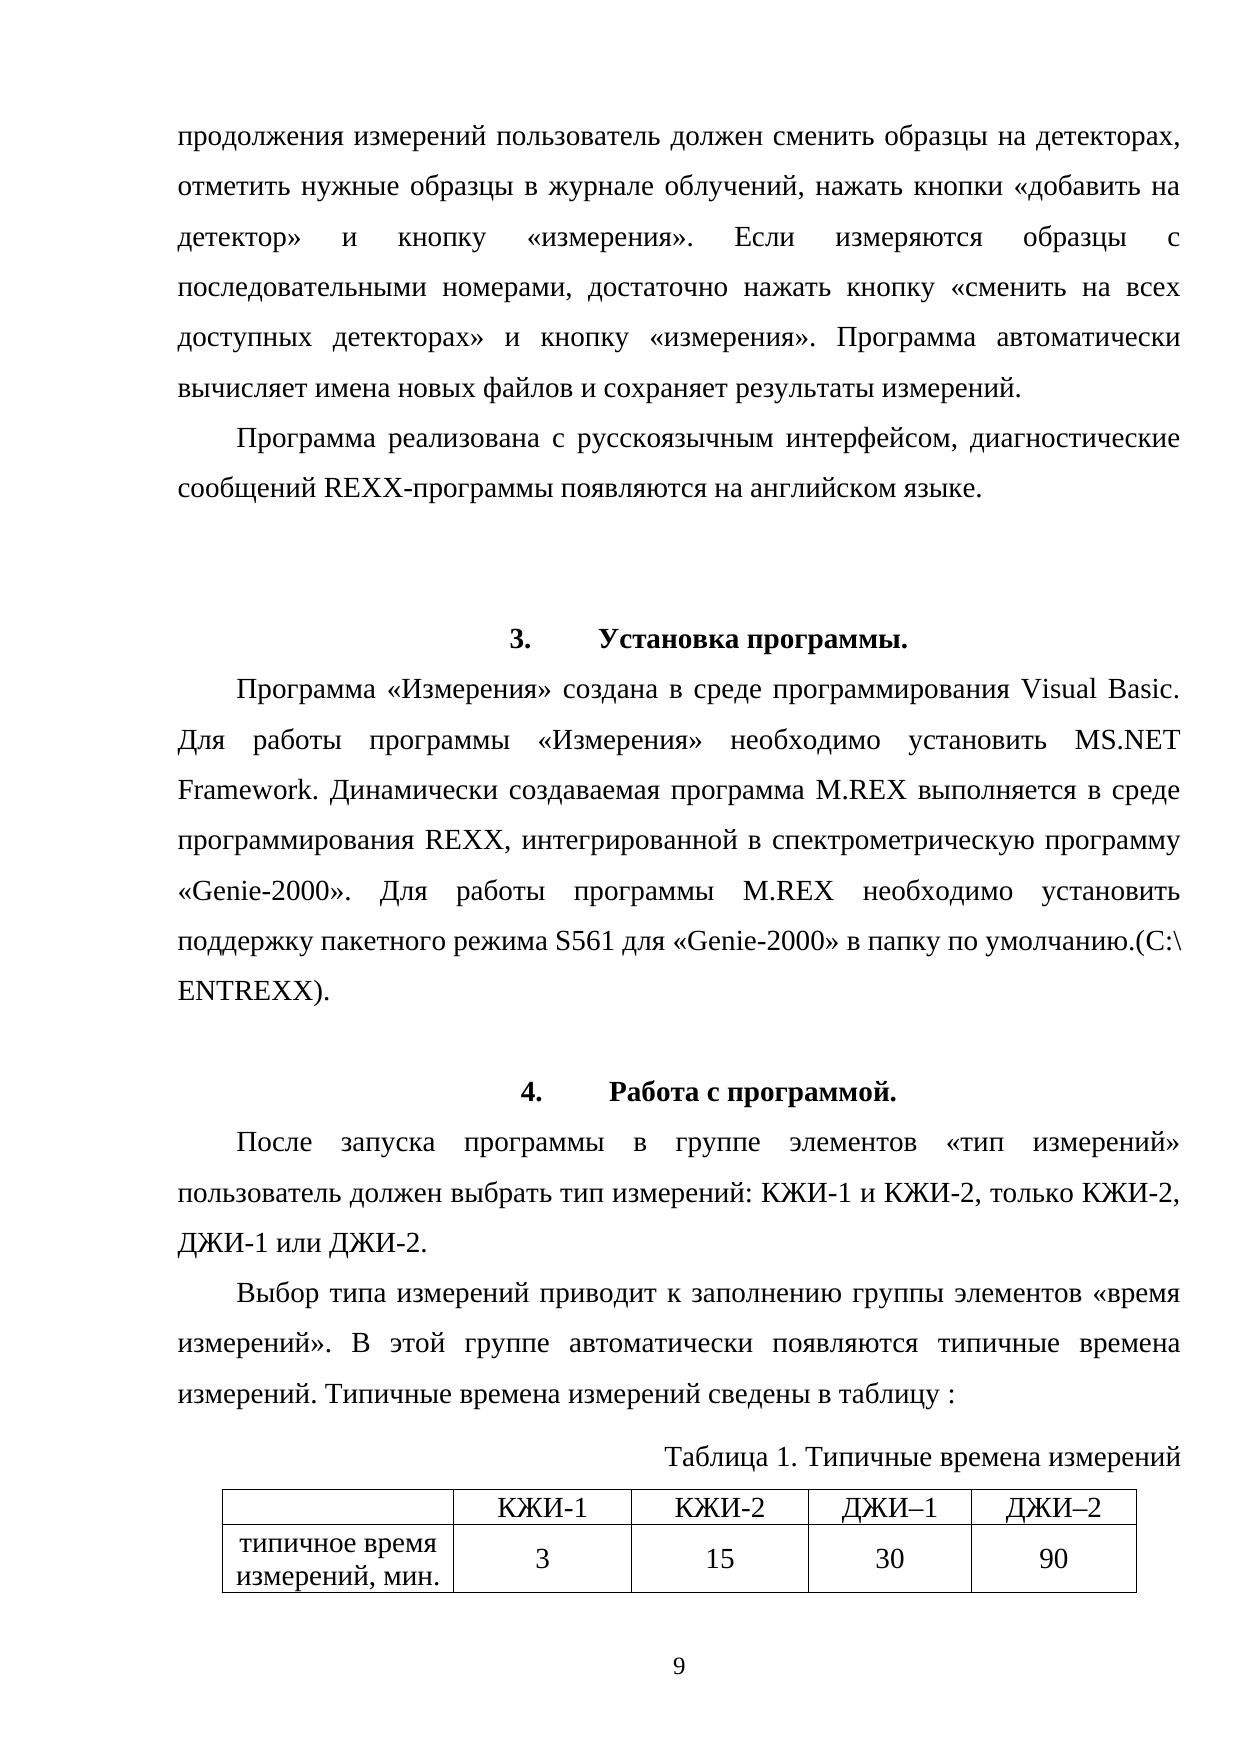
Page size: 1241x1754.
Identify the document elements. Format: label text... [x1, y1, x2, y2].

table_header КЖИ-2 [632, 1490, 808, 1524]
text Таблица 1. Типичные времена измерений [177, 1439, 1181, 1472]
text После запуска программы в группе элементов «тип измерений» пользователь должен выбрать тип измерений: КЖИ-1 и КЖИ-2, только КЖИ-2, ДЖИ-1 или ДЖИ-2. [177, 1124, 1181, 1258]
table_header [223, 1490, 453, 1524]
text Выбор типа измерений приводит к заполнению группы элементов «время измерений». В этой группе автоматически появляются типичные времена измерений. Типичные времена измерений сведены в таблицу 1: [177, 1275, 1181, 1409]
table_cell 3 [454, 1525, 631, 1592]
text Программа «Измерения» создана в среде программирования Visual Basic. Для работы программы «Измерения» необходимо установить MS.NET Framework. Динамически создаваемая программа M.REX выполняется в среде программирования REXX, интегрированной в спектрометрическую программу «Genie-2000». Для работы программы M.REX необходимо установить поддержку пакетного режима S561 для «Genie-2000» в папку по умолчанию.(C:\ENTREXX). [177, 672, 1181, 1007]
table_header КЖИ-1 [454, 1490, 631, 1524]
table_cell 30 [809, 1525, 971, 1592]
table_header ДЖИ–2 [972, 1490, 1136, 1524]
table_cell 90 [972, 1525, 1136, 1592]
subtitle Установка программы. [177, 621, 1181, 655]
table_cell типичное время измерений, мин. [223, 1525, 453, 1592]
text Программа реализована с русскоязычным интерфейсом, диагностические сообщений REXX-программы появляются на английском языке. [177, 420, 1181, 504]
table_cell 15 [632, 1525, 808, 1592]
subtitle Работа с программой. [177, 1074, 1181, 1108]
table_header ДЖИ–1 [809, 1490, 971, 1524]
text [177, 118, 1181, 403]
